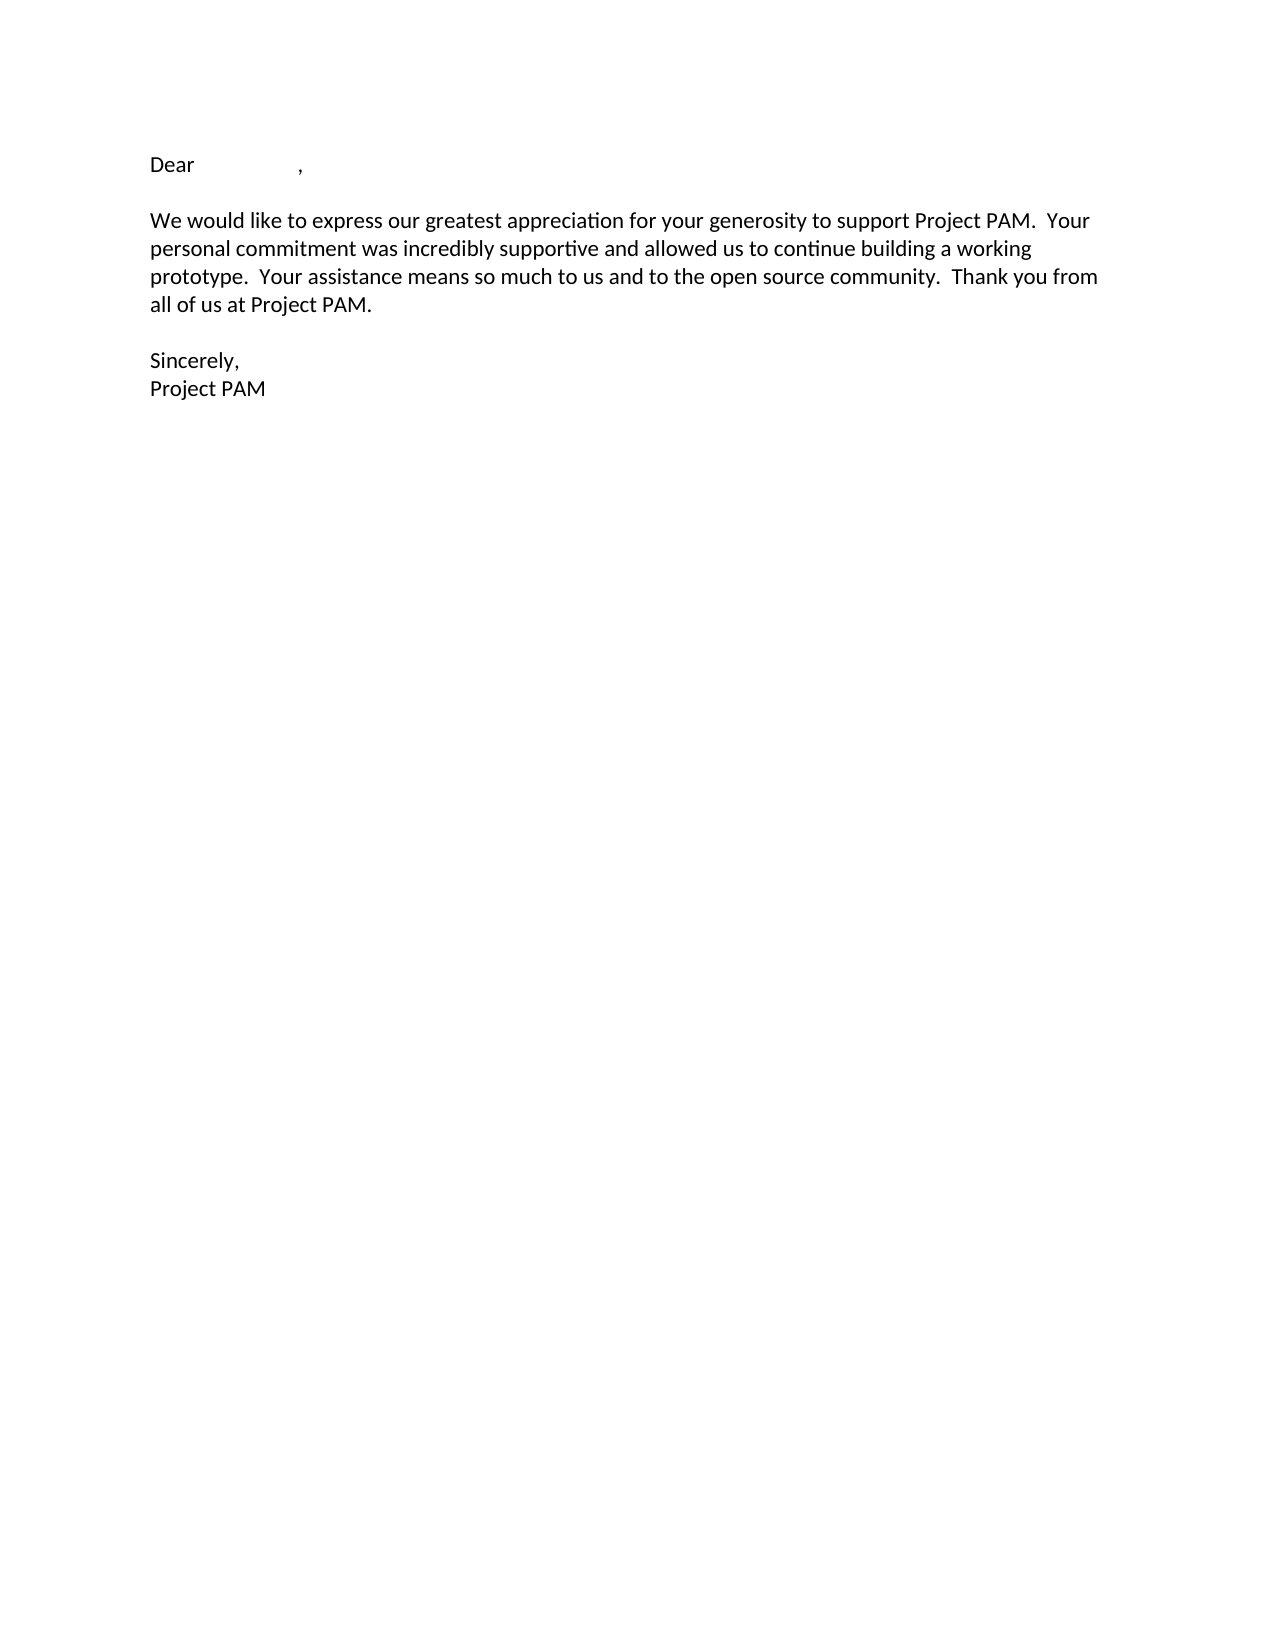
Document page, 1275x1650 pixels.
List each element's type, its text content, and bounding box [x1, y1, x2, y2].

text Dear , [150, 150, 1125, 178]
text Sincerely, [150, 346, 1125, 374]
text We would like to express our greatest appreciation for your generosity to support Project PAM. Your personal commitment was incredibly supportive and allowed us to continue building a working prototype. Your assistance means so much to us and to the open source community. Thank you from all of us at Project PAM. [150, 206, 1125, 318]
text Project PAM [150, 374, 1125, 402]
